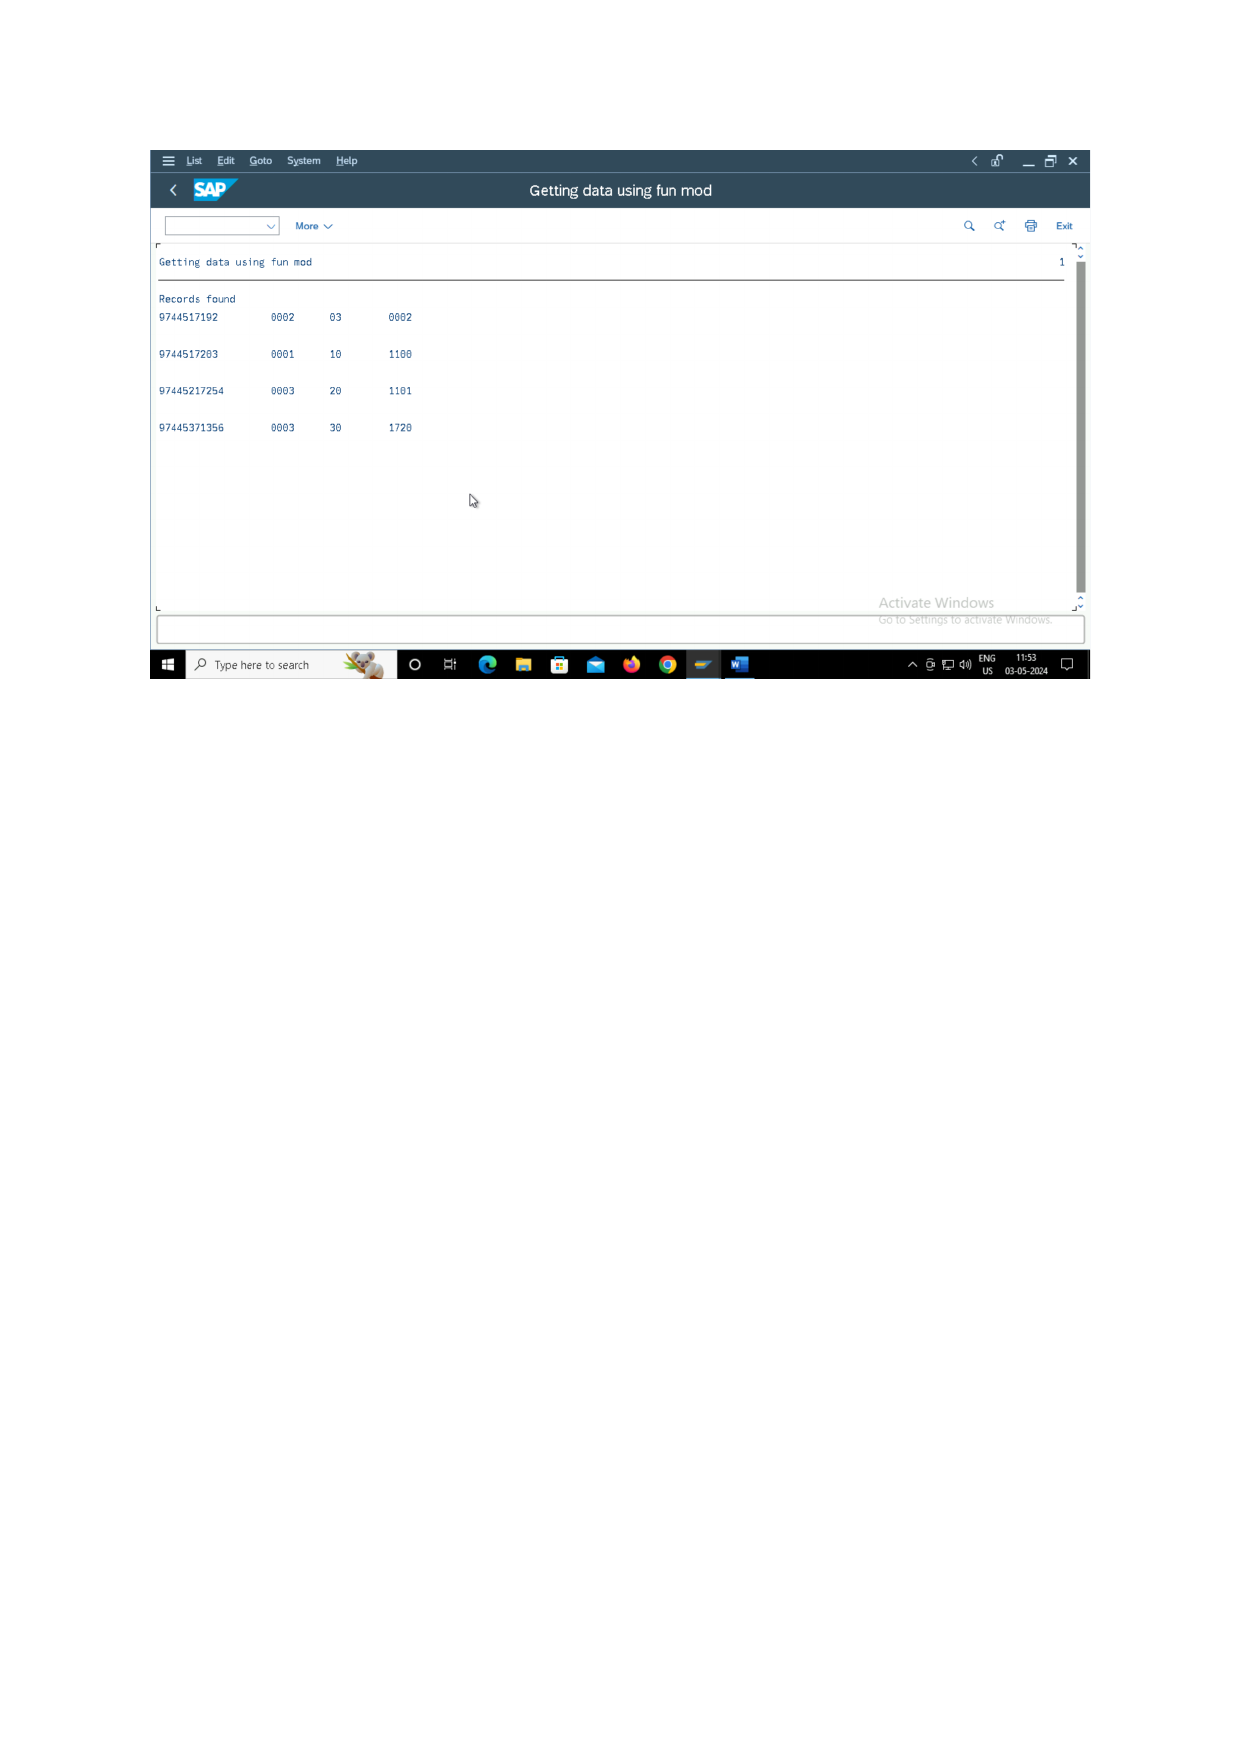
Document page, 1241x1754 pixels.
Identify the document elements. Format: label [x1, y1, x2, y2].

picture [150, 150, 1091, 679]
